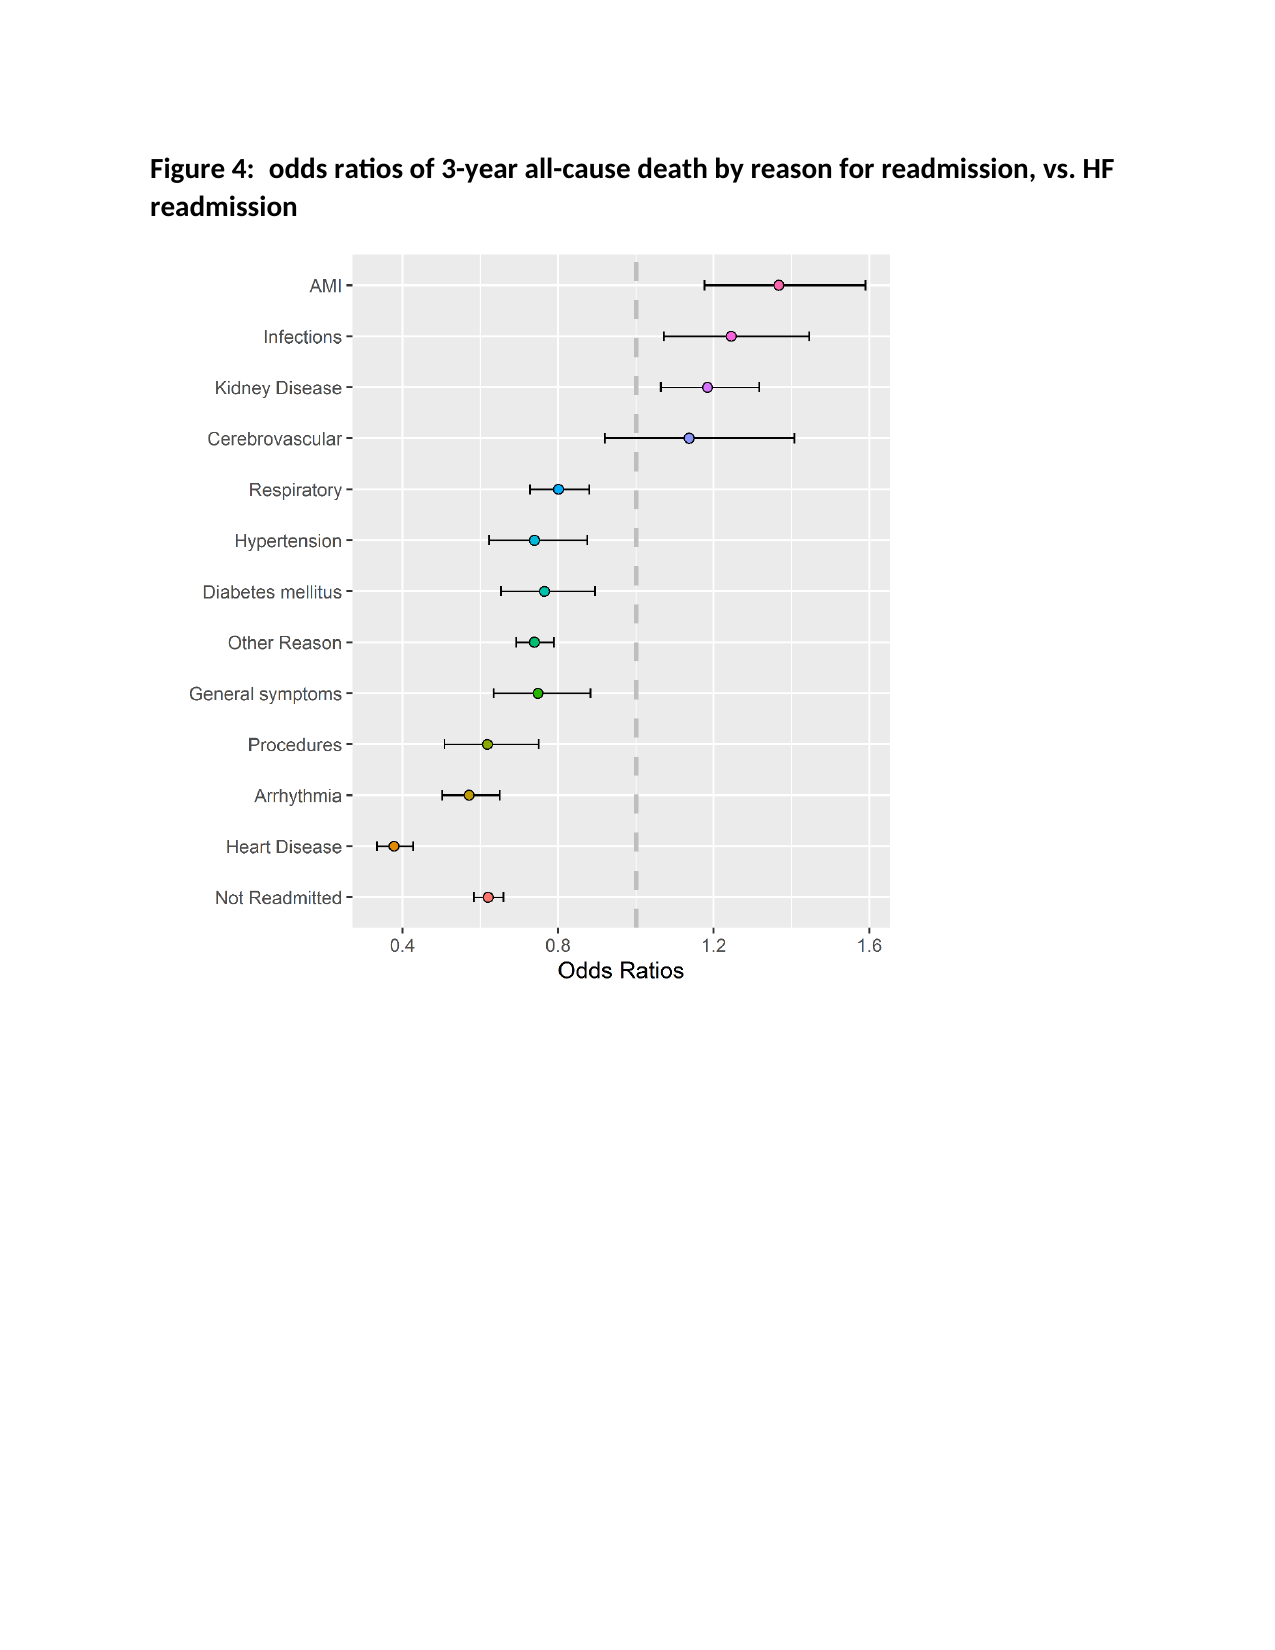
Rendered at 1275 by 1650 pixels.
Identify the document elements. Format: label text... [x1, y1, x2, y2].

picture [150, 243, 901, 994]
text Figure 4: odds ratios of 3-year all-cause death by reason for readmission, vs. HF readmission [150, 150, 1125, 224]
